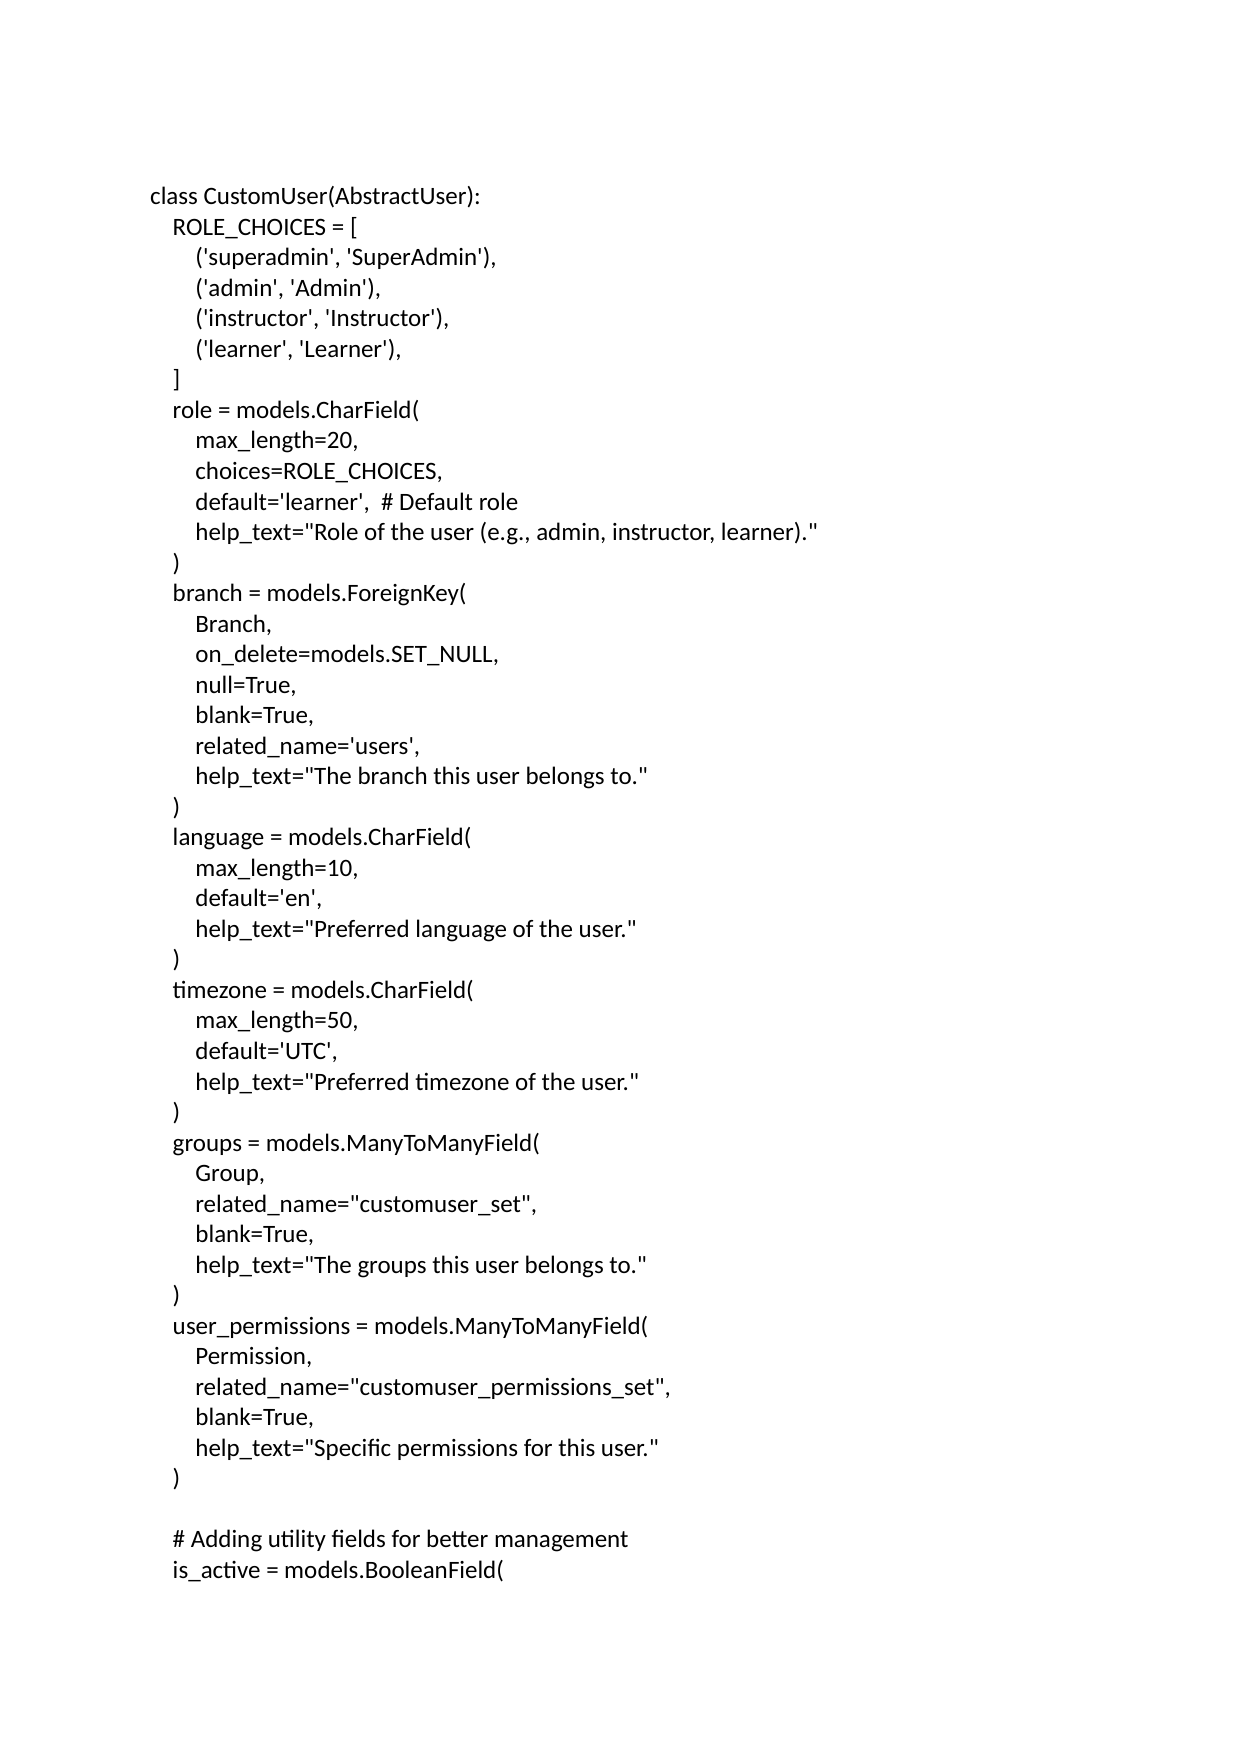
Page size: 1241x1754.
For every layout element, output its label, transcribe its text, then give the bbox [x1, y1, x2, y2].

text ) [150, 1462, 1090, 1493]
text user_permissions = models.ManyToManyField( [150, 1310, 1090, 1340]
text related_name="customuser_set", [150, 1188, 1090, 1218]
text related_name="customuser_permissions_set", [150, 1371, 1090, 1401]
text blank=True, [150, 1401, 1090, 1432]
text default='en', [150, 882, 1090, 913]
text blank=True, [150, 1218, 1090, 1249]
text help_text="The branch this user belongs to." [150, 760, 1090, 791]
text related_name='users', [150, 730, 1090, 760]
text ) [150, 943, 1090, 974]
text blank=True, [150, 699, 1090, 730]
text help_text="Preferred language of the user." [150, 913, 1090, 943]
text on_delete=models.SET_NULL, [150, 638, 1090, 669]
text ) [150, 547, 1090, 577]
text choices=ROLE_CHOICES, [150, 455, 1090, 486]
text Branch, [150, 608, 1090, 638]
text role = models.CharField( [150, 394, 1090, 425]
text ('instructor', 'Instructor'), [150, 303, 1090, 333]
text help_text="The groups this user belongs to." [150, 1249, 1090, 1279]
text language = models.CharField( [150, 821, 1090, 852]
text ('superadmin', 'SuperAdmin'), [150, 242, 1090, 272]
text ] [150, 364, 1090, 394]
text default='UTC', [150, 1035, 1090, 1066]
text Permission, [150, 1340, 1090, 1371]
text default='learner', # Default role [150, 486, 1090, 516]
text class CustomUser(AbstractUser): [150, 181, 1090, 211]
text ('learner', 'Learner'), [150, 333, 1090, 364]
text null=True, [150, 669, 1090, 699]
text Group, [150, 1157, 1090, 1188]
text help_text="Specific permissions for this user." [150, 1432, 1090, 1462]
text help_text="Preferred timezone of the user." [150, 1066, 1090, 1096]
text max_length=10, [150, 852, 1090, 882]
text help_text="Role of the user (e.g., admin, instructor, learner)." [150, 516, 1090, 547]
text # Adding utility fields for better management [150, 1523, 1090, 1554]
text ('admin', 'Admin'), [150, 272, 1090, 303]
text ) [150, 1279, 1090, 1310]
text groups = models.ManyToManyField( [150, 1127, 1090, 1157]
text ) [150, 791, 1090, 821]
text is_active = models.BooleanField( [150, 1554, 1090, 1584]
text timezone = models.CharField( [150, 974, 1090, 1004]
text ) [150, 1096, 1090, 1127]
text max_length=20, [150, 425, 1090, 455]
text max_length=50, [150, 1004, 1090, 1035]
text ROLE_CHOICES = [ [150, 211, 1090, 242]
text branch = models.ForeignKey( [150, 577, 1090, 608]
